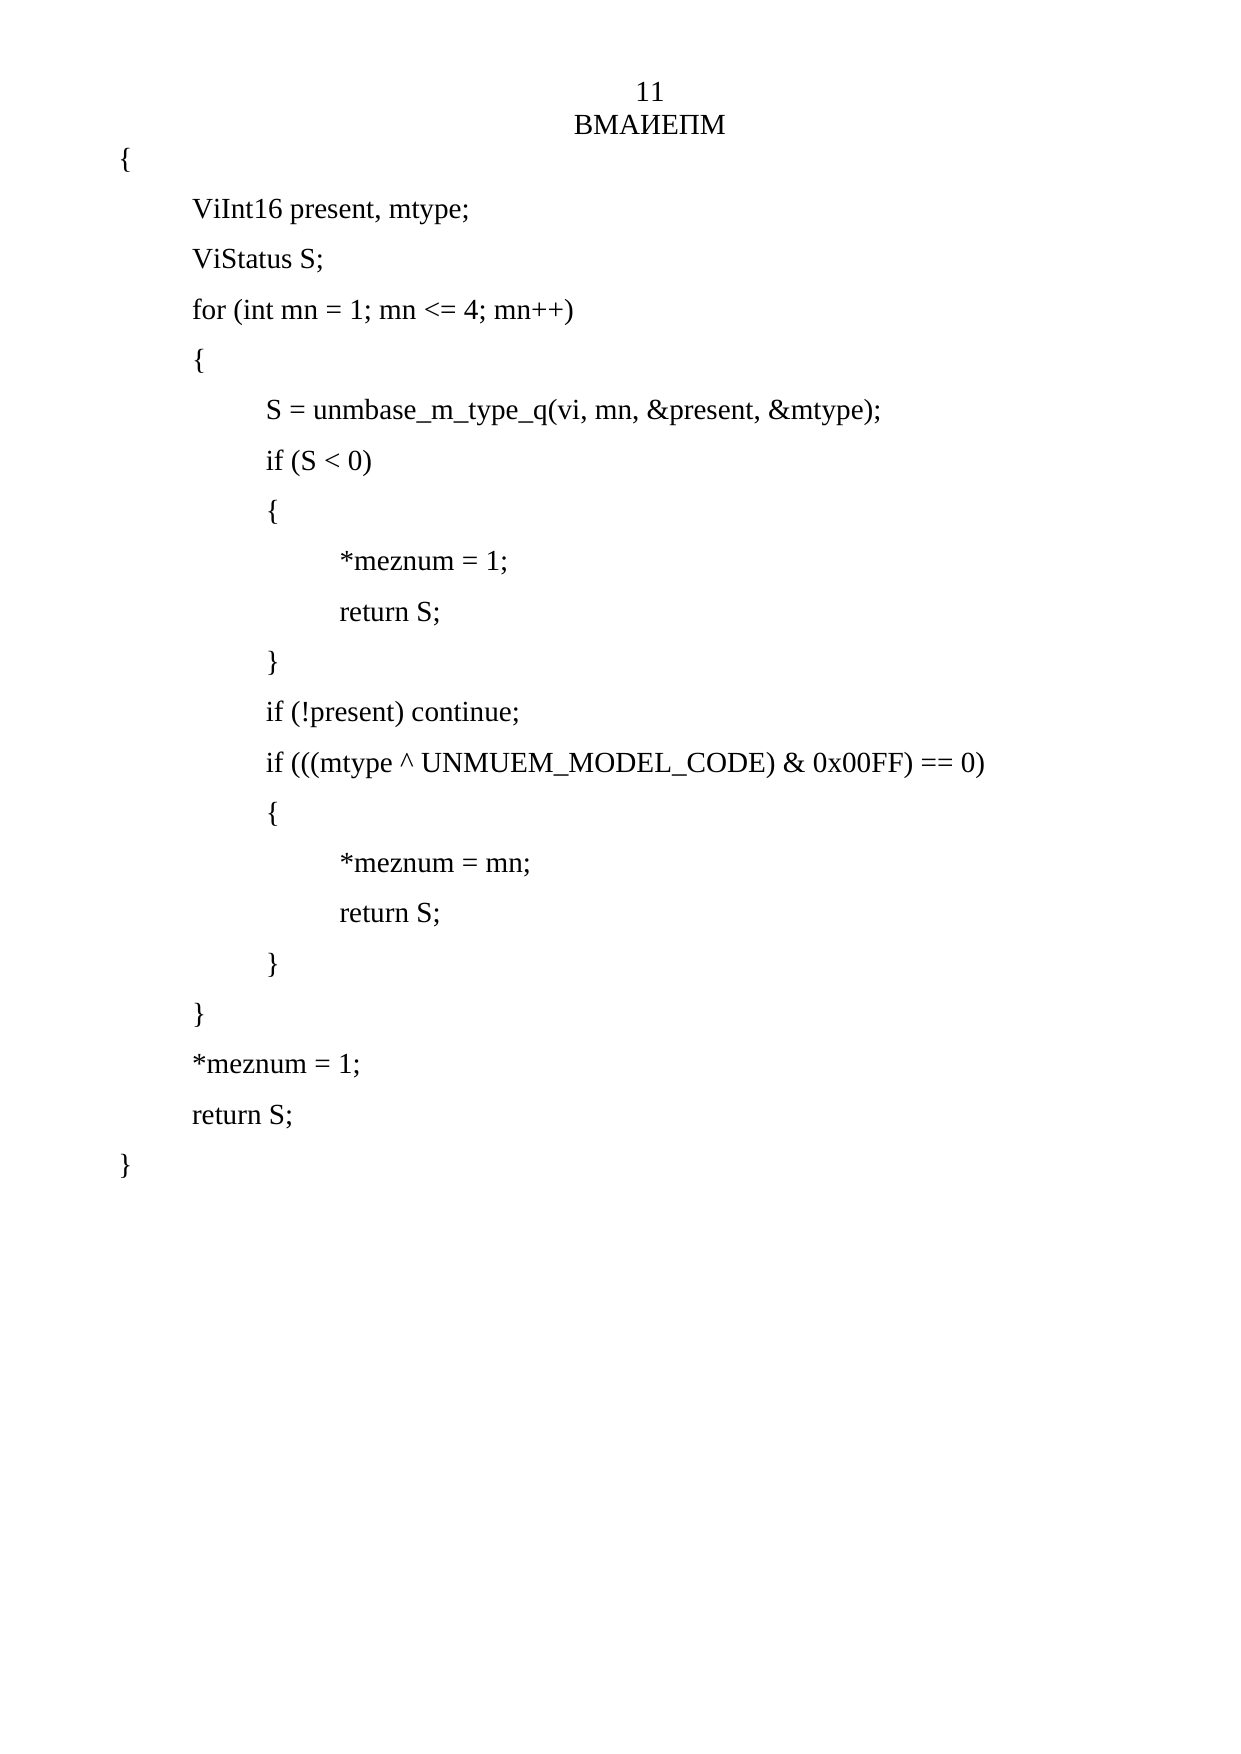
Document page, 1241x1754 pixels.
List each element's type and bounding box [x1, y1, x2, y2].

text [118, 141, 1181, 1332]
